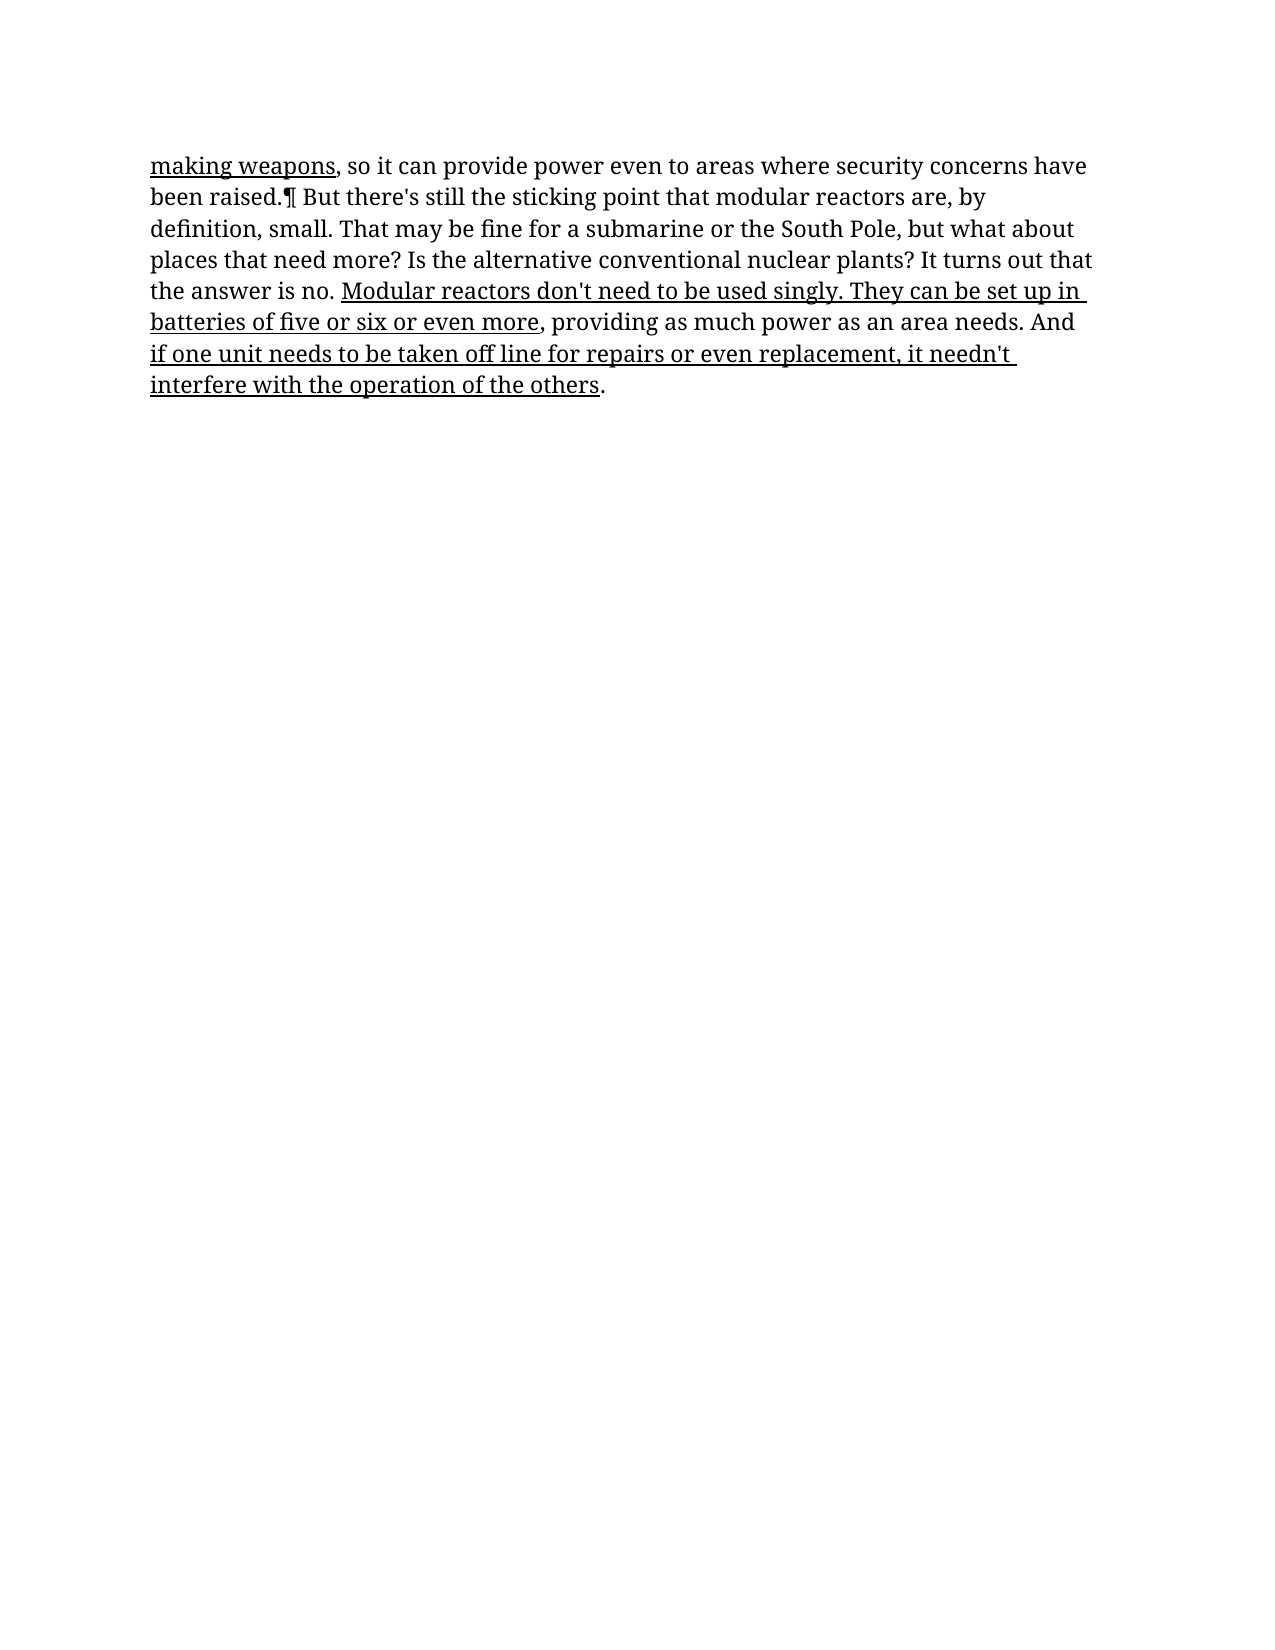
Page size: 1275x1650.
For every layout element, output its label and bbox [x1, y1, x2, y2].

text [150, 150, 1095, 400]
